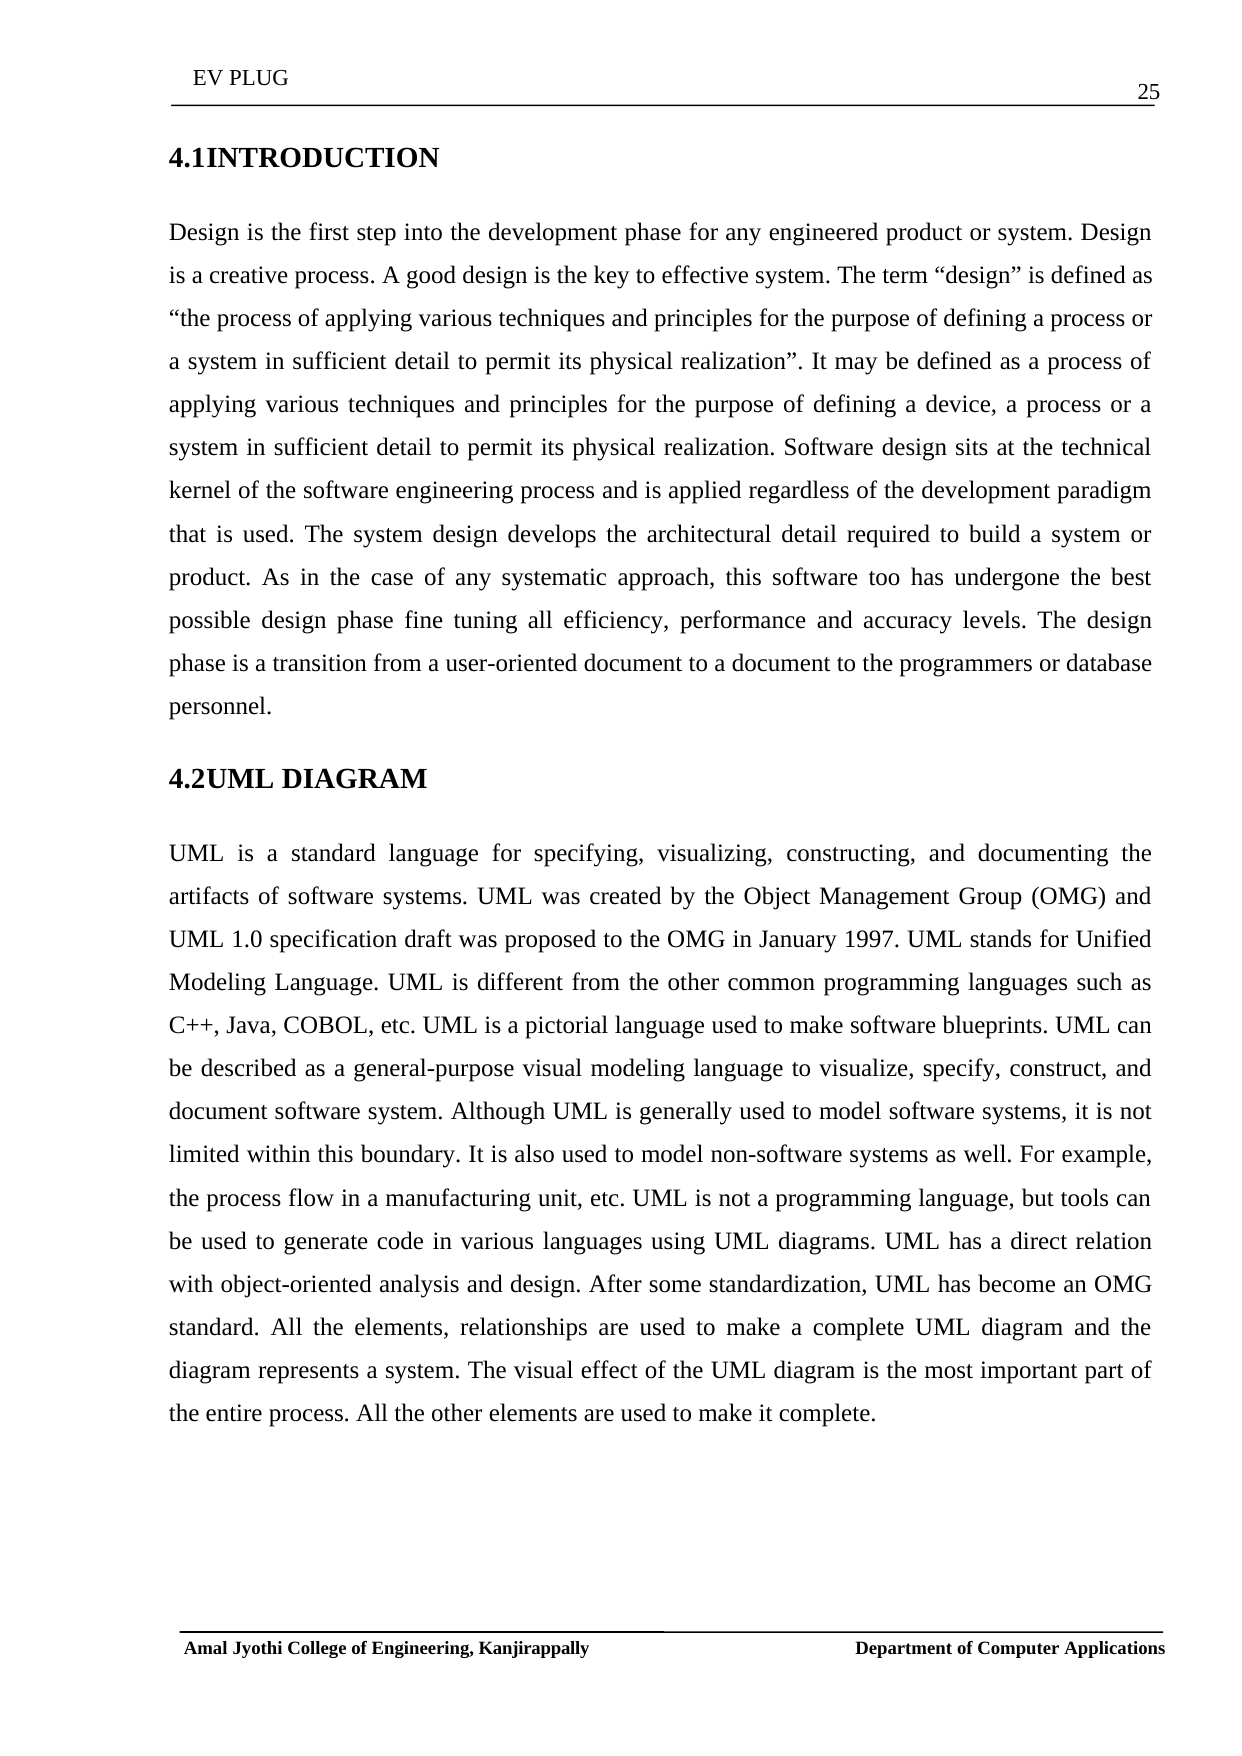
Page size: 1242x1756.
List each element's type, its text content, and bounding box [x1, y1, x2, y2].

text UML is a standard language for specifying, visualizing, constructing, and documenting the artifacts of software systems. UML was created by the Object Management Group (OMG) and UML 1.0 specification draft was proposed to the OMG in January 1997. UML stands for Unified Modeling Language. UML is different from the other common programming languages such as C++, Java, COBOL, etc. UML is a pictorial language used to make software blueprints. UML can be described as a general-purpose visual modeling language to visualize, specify, construct, and document software system. Although UML is generally used to model software systems, it is not limited within this boundary. It is also used to model non-software systems as well. For example, the process flow in a manufacturing unit, etc. UML is not a programming language, but tools can be used to generate code in various languages using UML diagrams. UML has a direct relation with object-oriented analysis and design. After some standardization, UML has become an OMG standard. All the elements, relationships are used to make a complete UML diagram and the diagram represents a system. The visual effect of the UML diagram is the most important part of the entire process. All the other elements are used to make it complete. [169, 838, 1153, 1427]
text Design is the first step into the development phase for any engineered product or system. Design is a creative process. A good design is the key to effective system. The term “design” is defined as “the process of applying various techniques and principles for the purpose of defining a process or a system in sufficient detail to permit its physical realization”. It may be defined as a process of applying various techniques and principles for the purpose of defining a device, a process or a system in sufficient detail to permit its physical realization. Software design sits at the technical kernel of the software engineering process and is applied regardless of the development paradigm that is used. The system design develops the architectural detail required to build a system or product. As in the case of any systematic approach, this software too has undergone the best possible design phase fine tuning all efficiency, performance and accuracy levels. The design phase is a transition from a user-oriented document to a document to the programmers or database personnel. [169, 217, 1153, 720]
list INTRODUCTION [169, 140, 1153, 174]
subtitle UML DIAGRAM [169, 761, 1153, 794]
